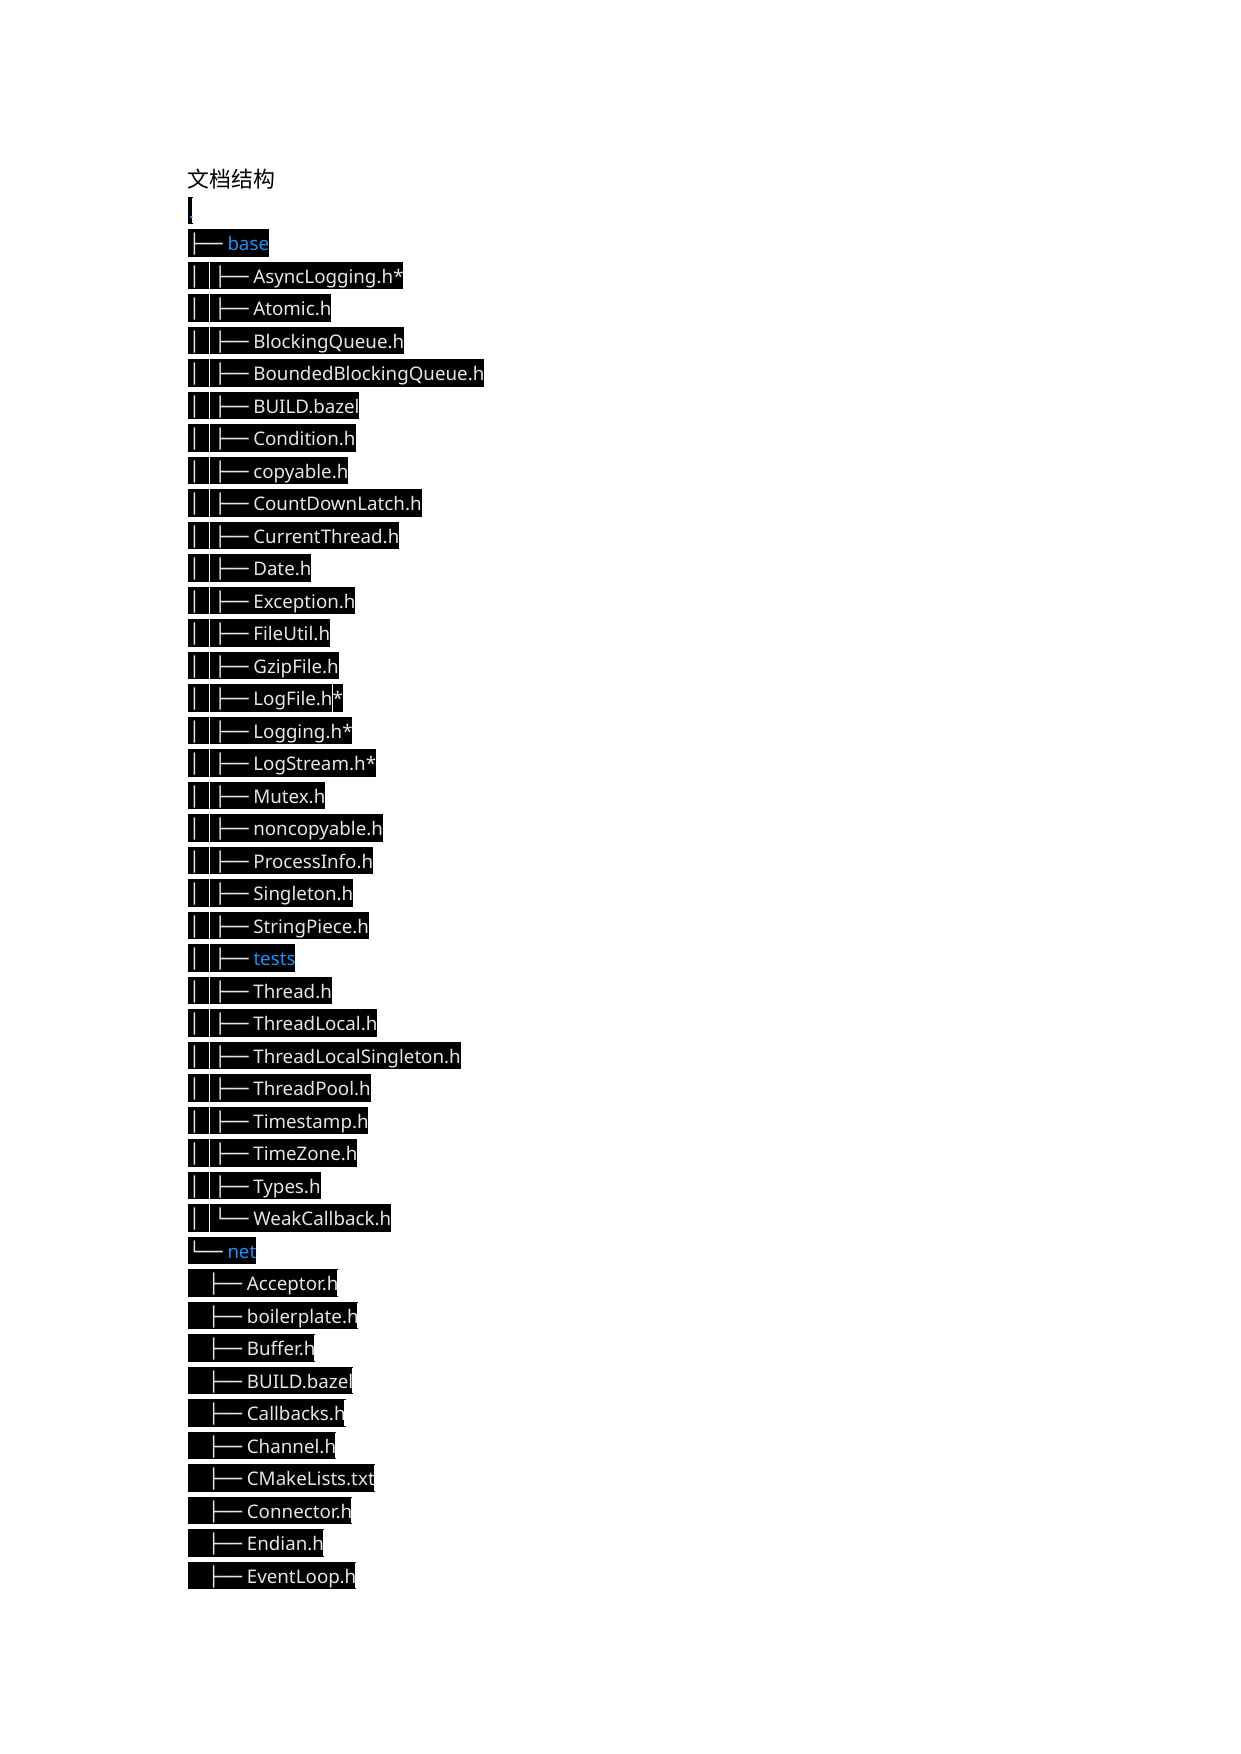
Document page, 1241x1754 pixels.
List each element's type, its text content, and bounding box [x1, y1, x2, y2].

text 文档结构 [187, 162, 1053, 194]
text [187, 194, 1053, 1592]
